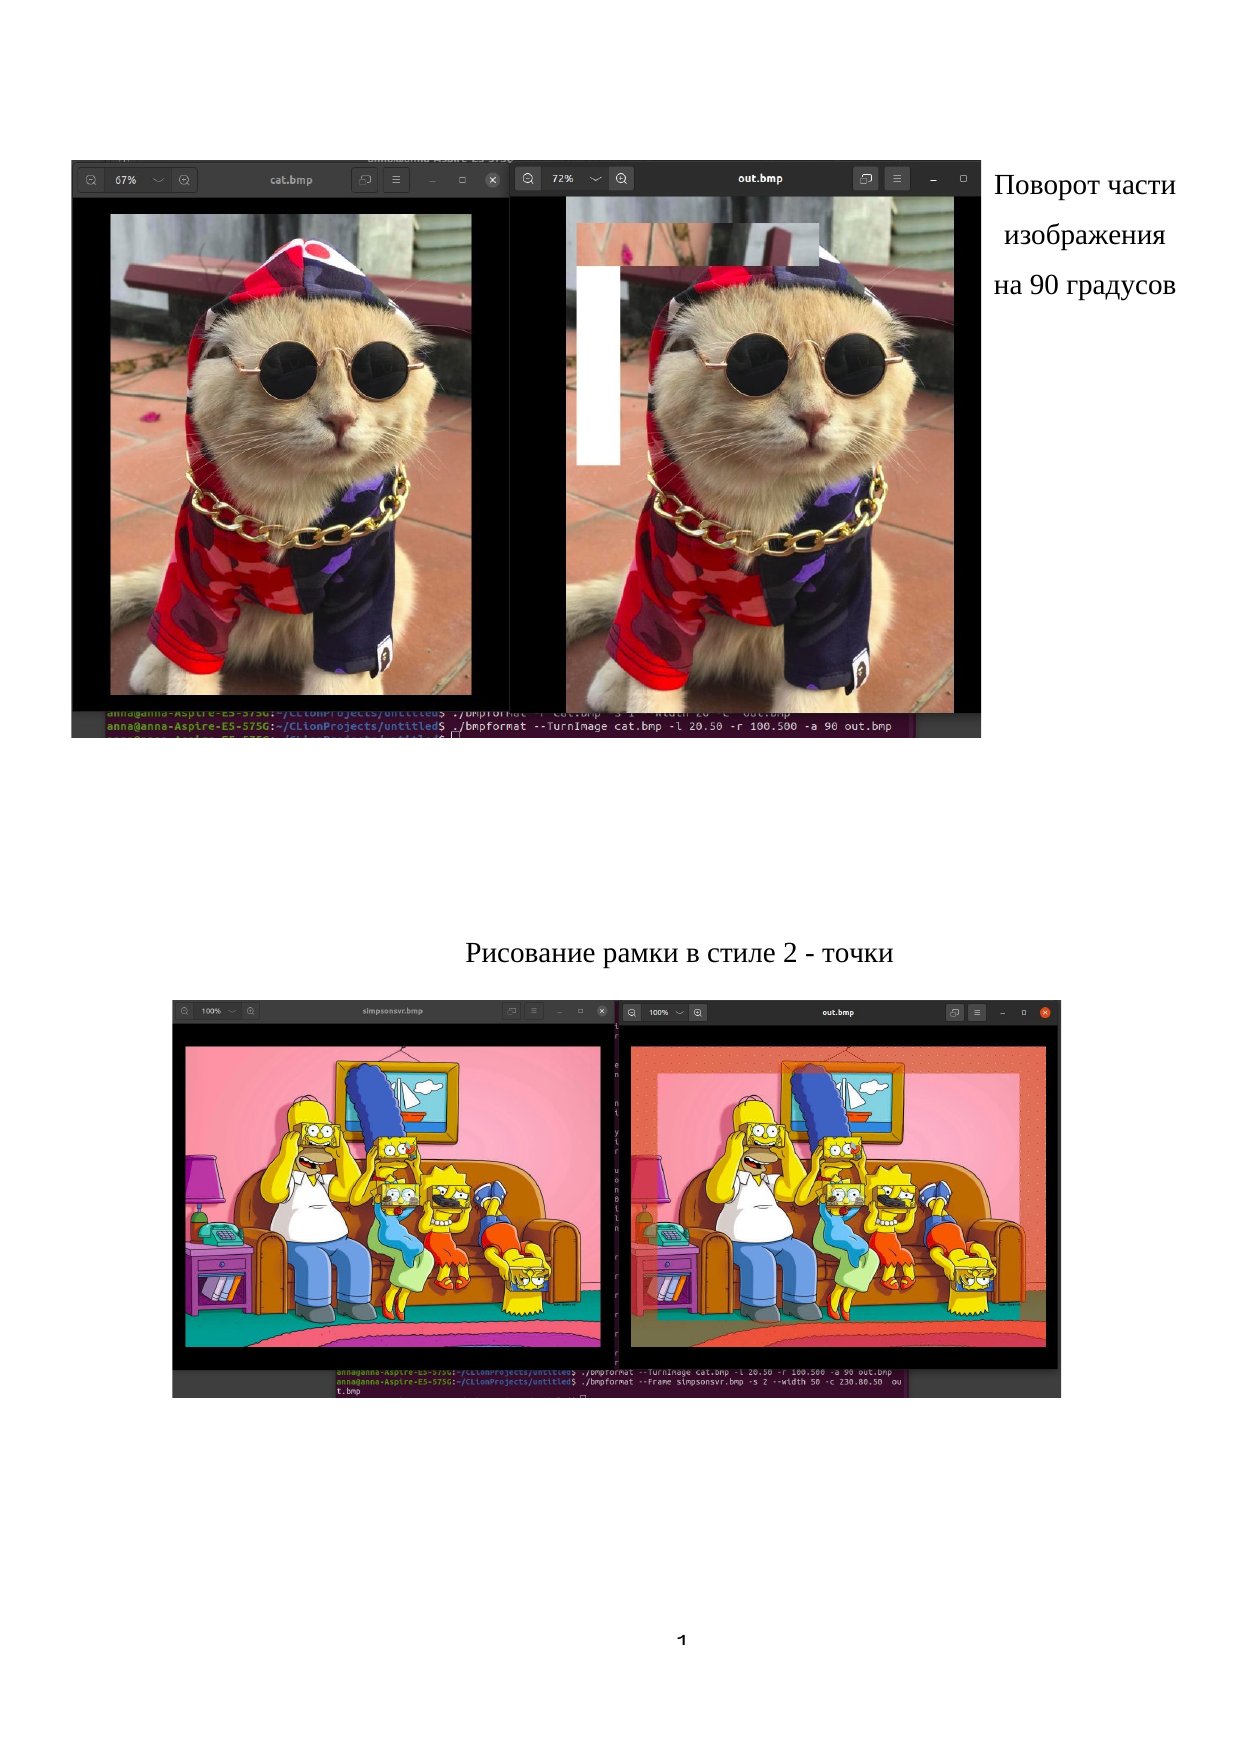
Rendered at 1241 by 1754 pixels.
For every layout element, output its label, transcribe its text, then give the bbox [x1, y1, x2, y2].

picture [172, 1000, 1062, 1398]
text Поворот части изображения на 90 градусов [993, 167, 1176, 301]
text Рисование рамки в стиле 2 - точки [465, 935, 988, 969]
picture [71, 160, 982, 738]
